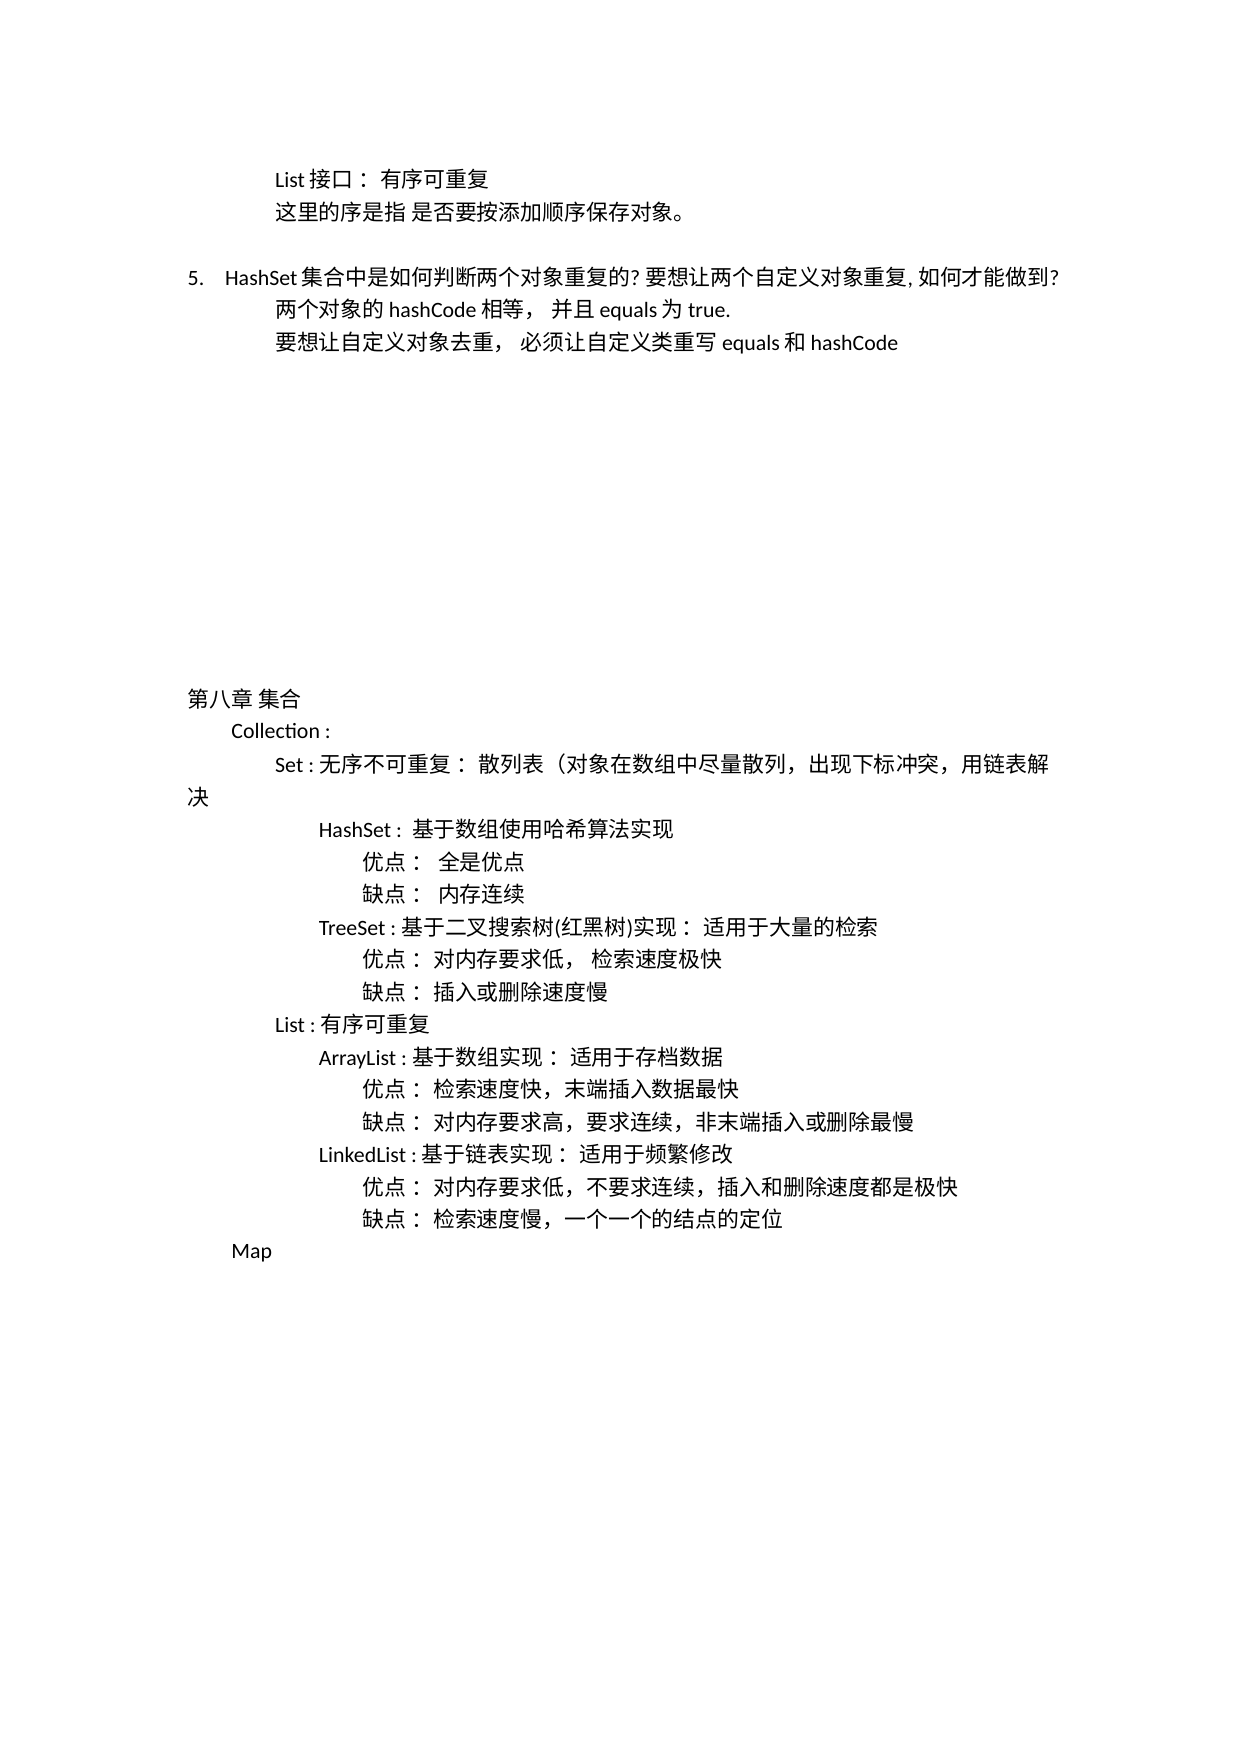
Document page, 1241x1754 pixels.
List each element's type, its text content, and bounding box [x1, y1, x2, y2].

text 这里的序是指 是否要按添加顺序保存对象。 [269, 194, 1053, 227]
text 优点 ：对内存要求低，不要求连续，插入和删除速度都是极快 [187, 1169, 1053, 1202]
text 缺点 ：检索速度慢，一个一个的结点的定位 [187, 1202, 1053, 1234]
text HashSet : 基于数组使用哈希算法实现 [187, 812, 1053, 844]
text Map [187, 1234, 1053, 1267]
text List接口 ：有序可重复 [269, 162, 1053, 194]
text ArrayList : 基于数组实现 ：适用于存档数据 [187, 1039, 1053, 1072]
text 优点 ：检索速度快，末端插入数据最快 [187, 1072, 1053, 1104]
text 第八章 集合 [187, 682, 1053, 714]
text 优点 ：对内存要求低， 检索速度极快 [187, 942, 1053, 974]
text TreeSet : 基于二叉搜索树(红黑树)实现 ：适用于大量的检索 [187, 909, 1053, 942]
list 两个对象的hashCode相等， 并且equals为true. [275, 292, 1053, 324]
text 缺点 ： 内存连续 [187, 877, 1053, 909]
text 优点 ： 全是优点 [187, 844, 1053, 877]
text 缺点 ：对内存要求高，要求连续，非末端插入或删除最慢 [187, 1104, 1053, 1137]
text Collection : [187, 714, 1053, 747]
text 缺点 ：插入或删除速度慢 [187, 974, 1053, 1007]
list 要想让自定义对象去重， 必须让自定义类重写equals和hashCode [275, 324, 1053, 357]
list HashSet集合中是如何判断两个对象重复的? 要想让两个自定义对象重复, 如何才能做到? [187, 259, 1053, 292]
text Set : 无序不可重复 ：散列表（对象在数组中尽量散列，出现下标冲突，用链表解决 [187, 747, 1053, 812]
text LinkedList : 基于链表实现 ：适用于频繁修改 [187, 1137, 1053, 1169]
text List : 有序可重复 [187, 1007, 1053, 1039]
